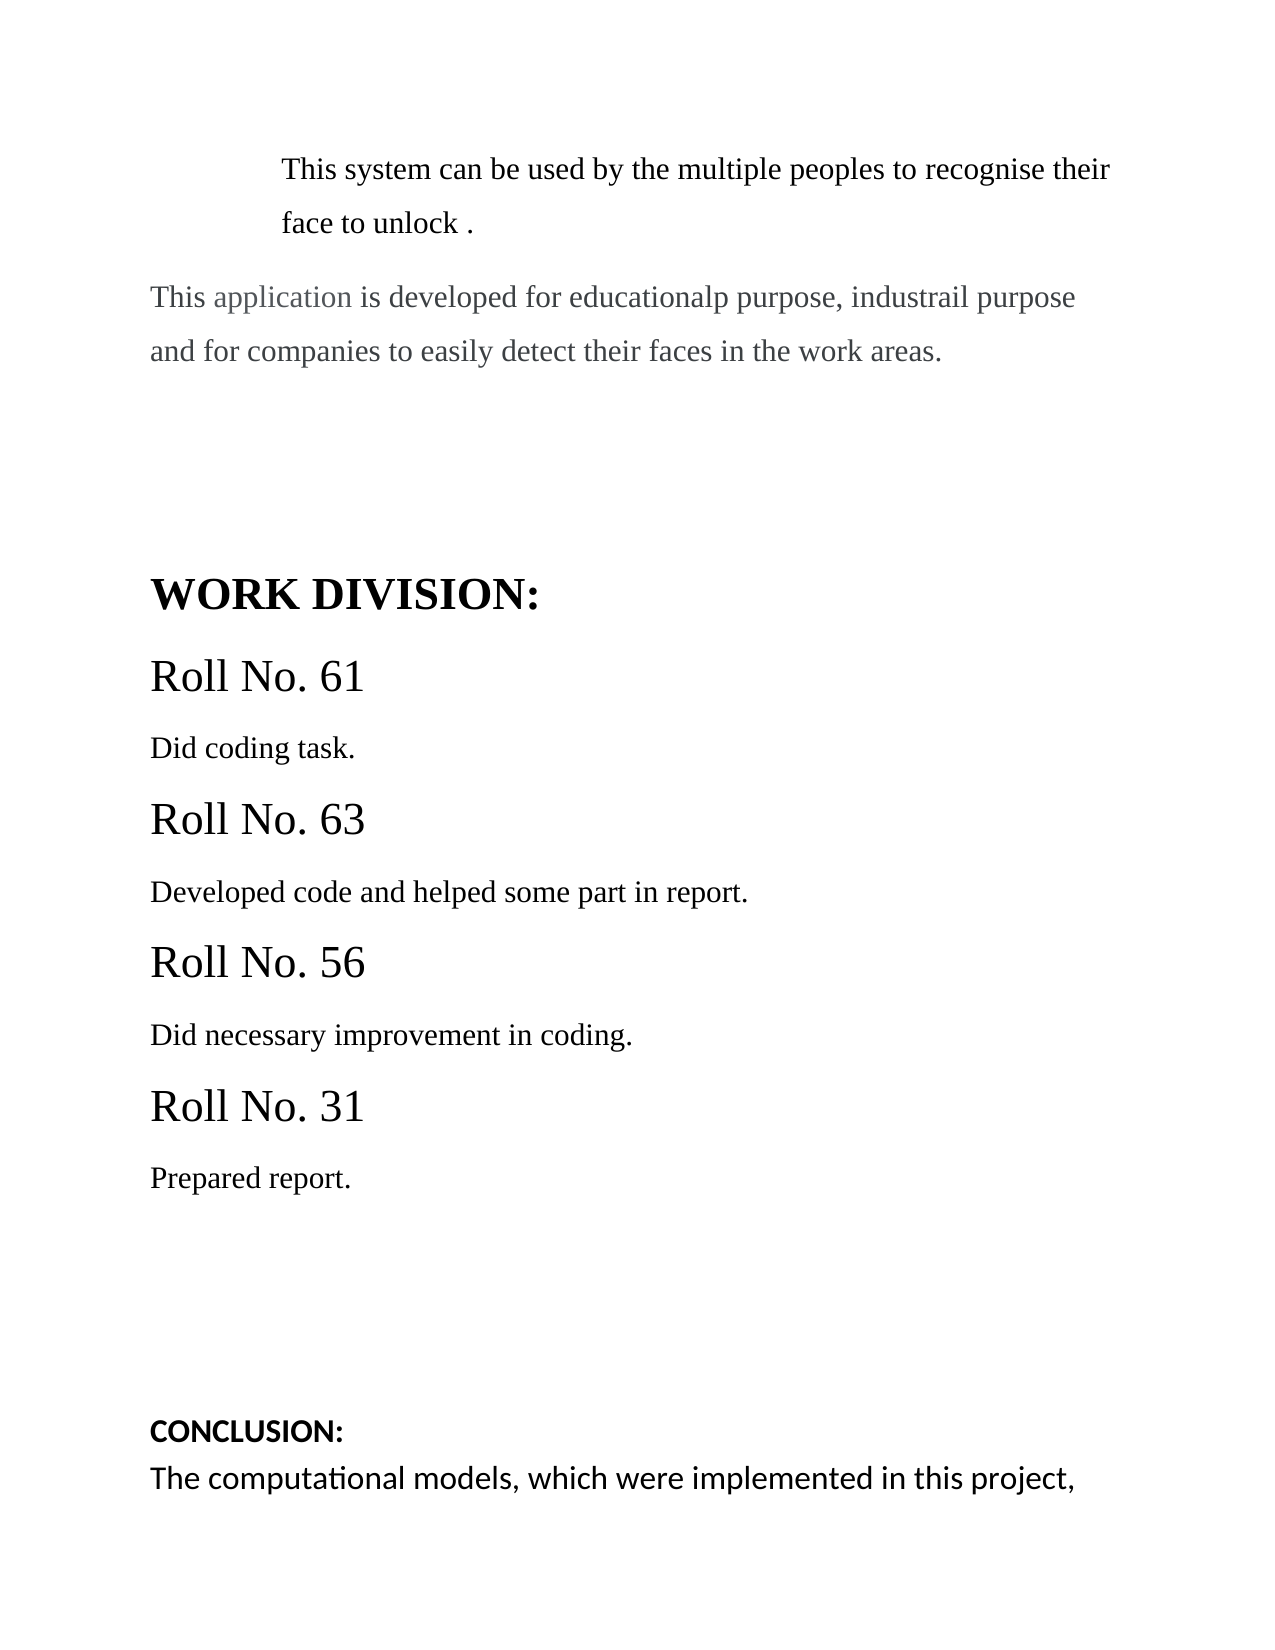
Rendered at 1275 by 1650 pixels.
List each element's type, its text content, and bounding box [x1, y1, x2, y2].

text Roll No. 56 [150, 935, 1125, 988]
text Did necessary improvement in coding. [150, 1016, 1125, 1052]
text This application is developed for educationalp purpose, industrail purpose and for companies to easily detect their faces in the work areas. [150, 278, 1125, 368]
text Roll No. 63 [150, 792, 1125, 844]
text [150, 1410, 1125, 1498]
text Developed code and helped some part in report. [150, 873, 1125, 909]
text Roll No. 31 [150, 1078, 1125, 1131]
text Roll No. 61 [150, 648, 1125, 701]
text Prepared report. [150, 1160, 1125, 1196]
text Did coding task. [150, 729, 1125, 765]
text This system can be used by the multiple peoples to recognise their face to unlock . [281, 150, 1125, 240]
text WORK DIVISION: [150, 567, 1125, 619]
